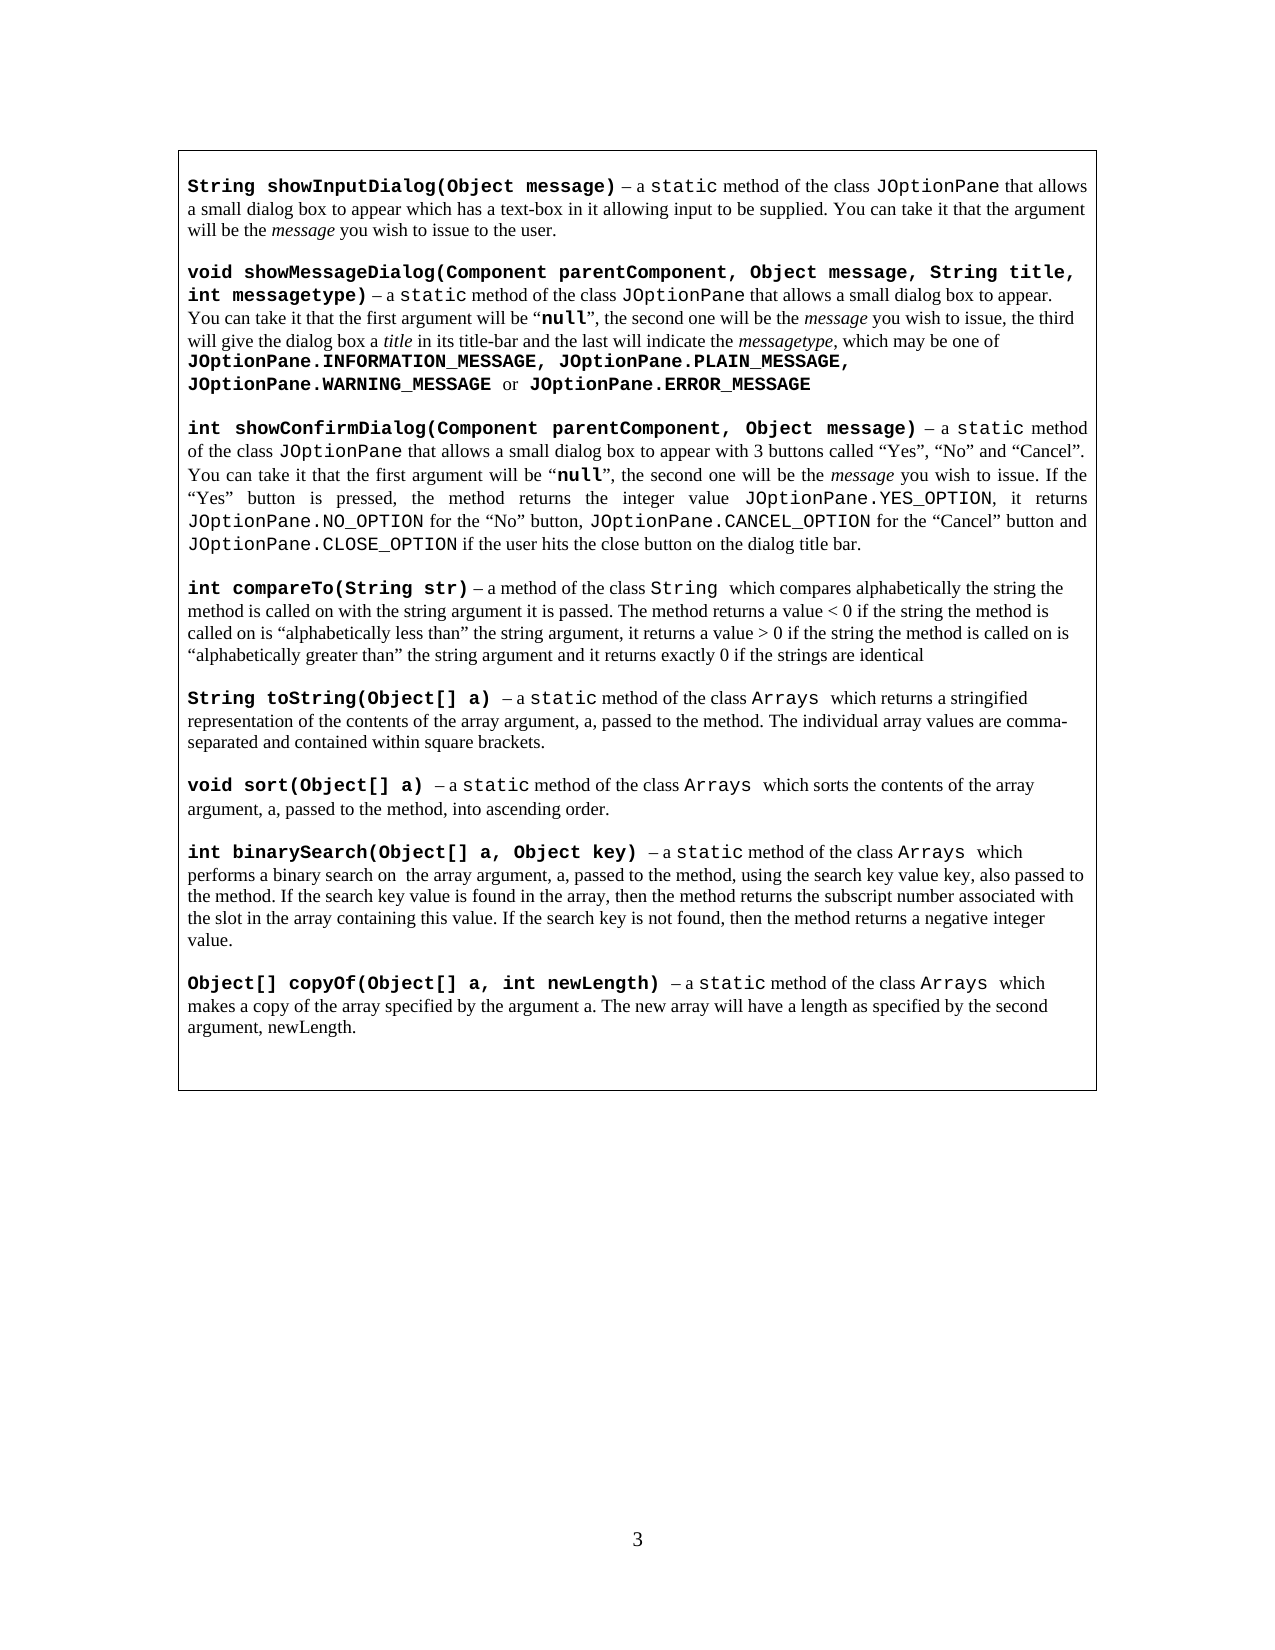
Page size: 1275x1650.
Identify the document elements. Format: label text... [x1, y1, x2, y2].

text int compareTo(String str) – a method of the class String which compares alphabetically the string the method is called on with the string argument it is passed. The method returns a value < 0 if the string the method is called on is “alphabetically less than” the string argument, it returns a value > 0 if the string the method is called on is “alphabetically greater than” the string argument and it returns exactly 0 if the strings are identical [187, 577, 1087, 665]
text int showConfirmDialog(Component parentComponent, Object message) – a static method of the class JOptionPane that allows a small dialog box to appear with 3 buttons called “Yes”, “No” and “Cancel”. You can take it that the first argument will be “null”, the second one will be the message you wish to issue. If the “Yes” button is pressed, the method returns the integer value JOptionPane.YES_OPTION, it returns JOptionPane.NO_OPTION for the “No” button, JOptionPane.CANCEL_OPTION for the “Cancel” button and JOptionPane.CLOSE_OPTION if the user hits the close button on the dialog title bar. [187, 417, 1087, 556]
text String showInputDialog(Object message) – a static method of the class JOptionPane that allows a small dialog box to appear which has a text-box in it allowing input to be supplied. You can take it that the argument will be the message you wish to issue to the user. [187, 175, 1087, 241]
text Object[] copyOf(Object[] a, int newLength) – a static method of the class Arrays which makes a copy of the array specified by the argument a. The new array will have a length as specified by the second argument, newLength. [187, 972, 1087, 1038]
text void showMessageDialog(Component parentComponent, Object message, String title, int messagetype) – a static method of the class JOptionPane that allows a small dialog box to appear. You can take it that the first argument will be “null”, the second one will be the message you wish to issue, the third will give the dialog box a title in its title-bar and the last will indicate the messagetype, which may be one of JOptionPane.INFORMATION_MESSAGE, JOptionPane.PLAIN_MESSAGE, JOptionPane.WARNING_MESSAGE or JOptionPane.ERROR_MESSAGE [187, 262, 1087, 396]
text int binarySearch(Object[] a, Object key) – a static method of the class Arrays which performs a binary search on the array argument, a, passed to the method, using the search key value key, also passed to the method. If the search key value is found in the array, then the method returns the subscript number associated with the slot in the array containing this value. If the search key is not found, then the method returns a negative integer value. [187, 841, 1087, 950]
text String toString(Object[] a) – a static method of the class Arrays which returns a stringified representation of the contents of the array argument, a, passed to the method. The individual array values are comma-separated and contained within square brackets. [187, 687, 1087, 753]
text void sort(Object[] a) – a static method of the class Arrays which sorts the contents of the array argument, a, passed to the method, into ascending order. [187, 774, 1087, 819]
